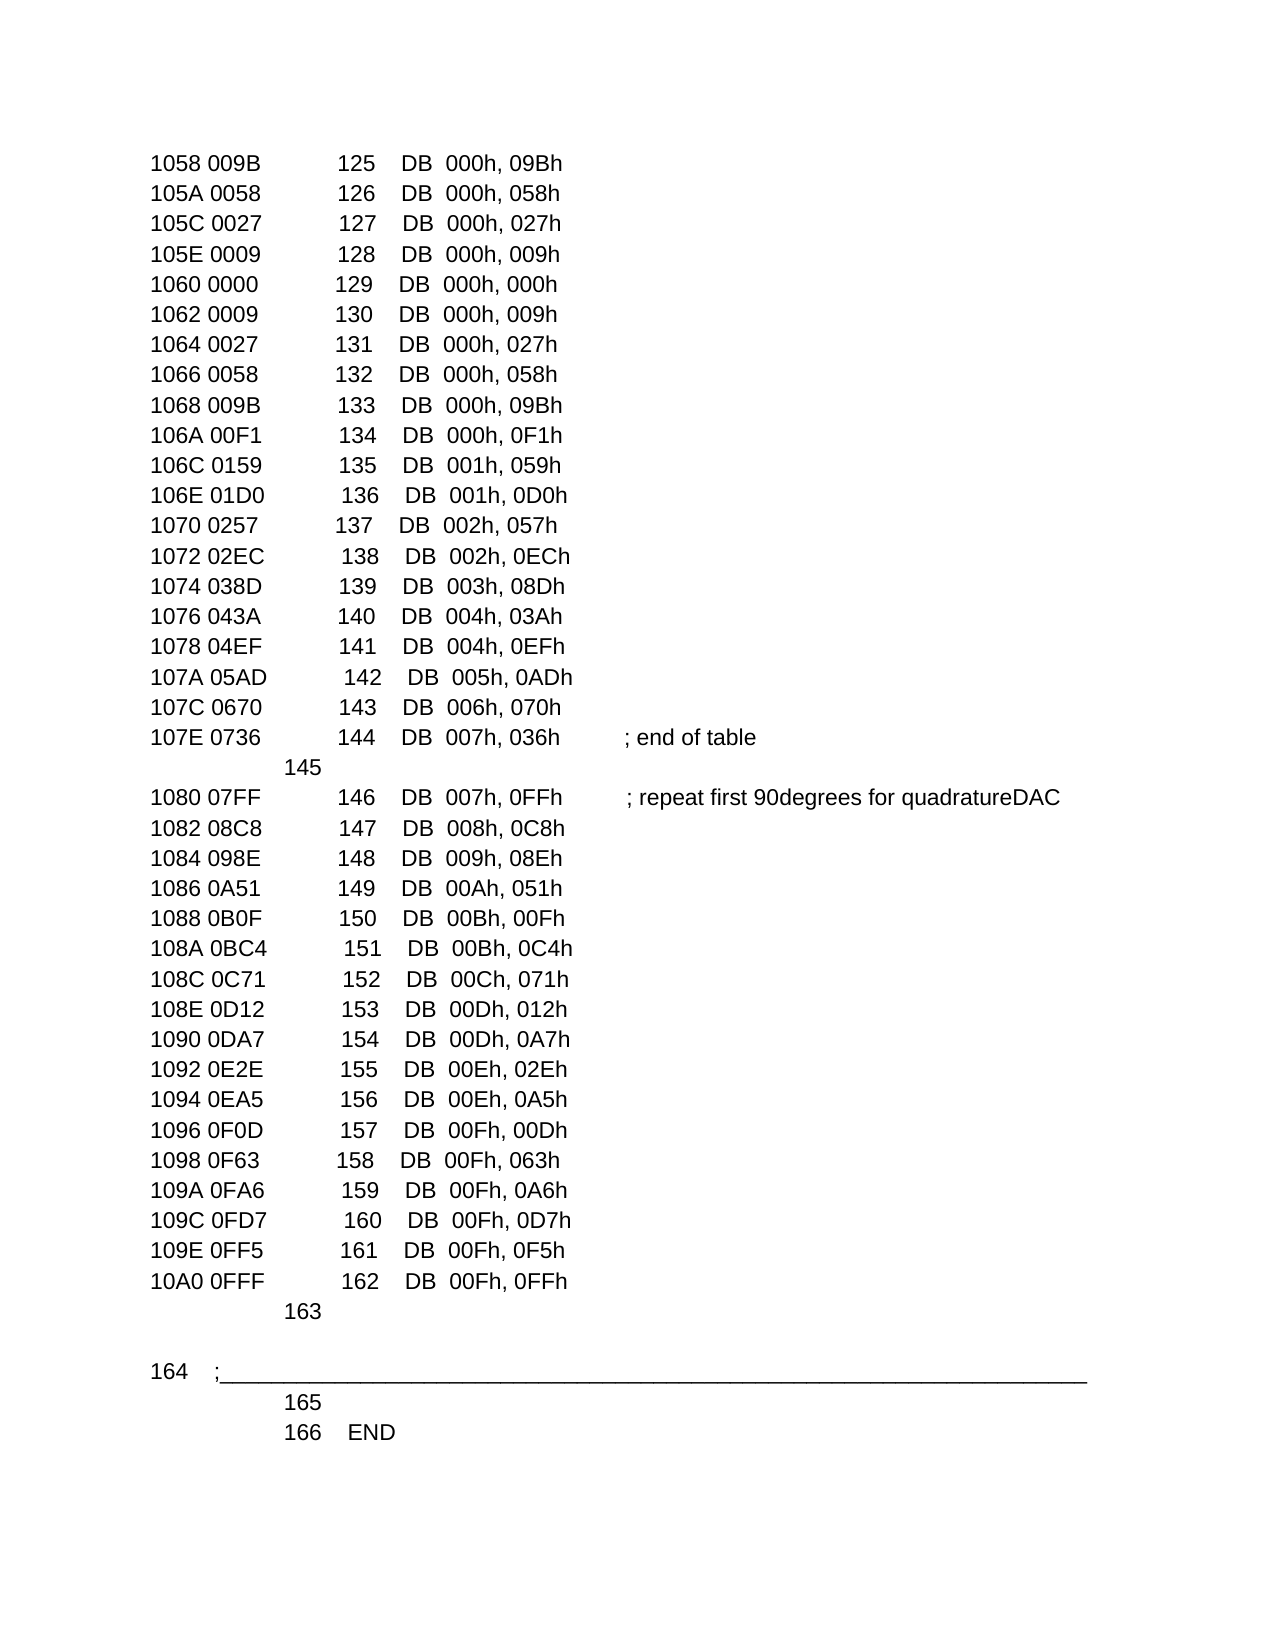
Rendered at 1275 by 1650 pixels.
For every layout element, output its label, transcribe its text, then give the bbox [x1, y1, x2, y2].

text 1078 04EF 141 DB 004h, 0EFh [150, 633, 1125, 660]
text 109C 0FD7 160 DB 00Fh, 0D7h [150, 1207, 1125, 1234]
text 105E 0009 128 DB 000h, 009h [150, 241, 1125, 267]
text 105C 0027 127 DB 000h, 027h [150, 210, 1125, 237]
text 1058 009B 125 DB 000h, 09Bh [150, 150, 1125, 176]
text 145 [150, 754, 1125, 781]
text 1076 043A 140 DB 004h, 03Ah [150, 603, 1125, 629]
text 107C 0670 143 DB 006h, 070h [150, 694, 1125, 720]
text 1064 0027 131 DB 000h, 027h [150, 331, 1125, 358]
text 106C 0159 135 DB 001h, 059h [150, 452, 1125, 478]
text 1060 0000 129 DB 000h, 000h [150, 271, 1125, 297]
text 108A 0BC4 151 DB 00Bh, 0C4h [150, 935, 1125, 962]
text 10A0 0FFF 162 DB 00Fh, 0FFh [150, 1268, 1125, 1294]
text 106A 00F1 134 DB 000h, 0F1h [150, 422, 1125, 448]
text 1094 0EA5 156 DB 00Eh, 0A5h [150, 1086, 1125, 1113]
text 1092 0E2E 155 DB 00Eh, 02Eh [150, 1056, 1125, 1083]
text 109E 0FF5 161 DB 00Fh, 0F5h [150, 1237, 1125, 1264]
text 166 END [150, 1419, 1125, 1445]
text 1082 08C8 147 DB 008h, 0C8h [150, 814, 1125, 841]
text 105A 0058 126 DB 000h, 058h [150, 180, 1125, 207]
text 1086 0A51 149 DB 00Ah, 051h [150, 875, 1125, 901]
text 107A 05AD 142 DB 005h, 0ADh [150, 663, 1125, 690]
text 1072 02EC 138 DB 002h, 0ECh [150, 543, 1125, 569]
text 1088 0B0F 150 DB 00Bh, 00Fh [150, 905, 1125, 932]
text 1066 0058 132 DB 000h, 058h [150, 361, 1125, 388]
text 1096 0F0D 157 DB 00Fh, 00Dh [150, 1117, 1125, 1143]
text 1084 098E 148 DB 009h, 08Eh [150, 845, 1125, 871]
text 165 [150, 1388, 1125, 1415]
text 1062 0009 130 DB 000h, 009h [150, 301, 1125, 327]
text 1070 0257 137 DB 002h, 057h [150, 512, 1125, 539]
text 106E 01D0 136 DB 001h, 0D0h [150, 482, 1125, 509]
text 1098 0F63 158 DB 00Fh, 063h [150, 1147, 1125, 1173]
text 1074 038D 139 DB 003h, 08Dh [150, 573, 1125, 599]
text 1080 07FF 146 DB 007h, 0FFh ; repeat first 90degrees for quadratureDAC [150, 784, 1125, 811]
text 108E 0D12 153 DB 00Dh, 012h [150, 996, 1125, 1022]
text 164 ;____________________________________________________________________ [150, 1328, 1125, 1385]
text 107E 0736 144 DB 007h, 036h ; end of table [150, 724, 1125, 750]
text 108C 0C71 152 DB 00Ch, 071h [150, 966, 1125, 992]
text 1068 009B 133 DB 000h, 09Bh [150, 392, 1125, 418]
text 1090 0DA7 154 DB 00Dh, 0A7h [150, 1026, 1125, 1052]
text 163 [150, 1298, 1125, 1324]
text 109A 0FA6 159 DB 00Fh, 0A6h [150, 1177, 1125, 1203]
